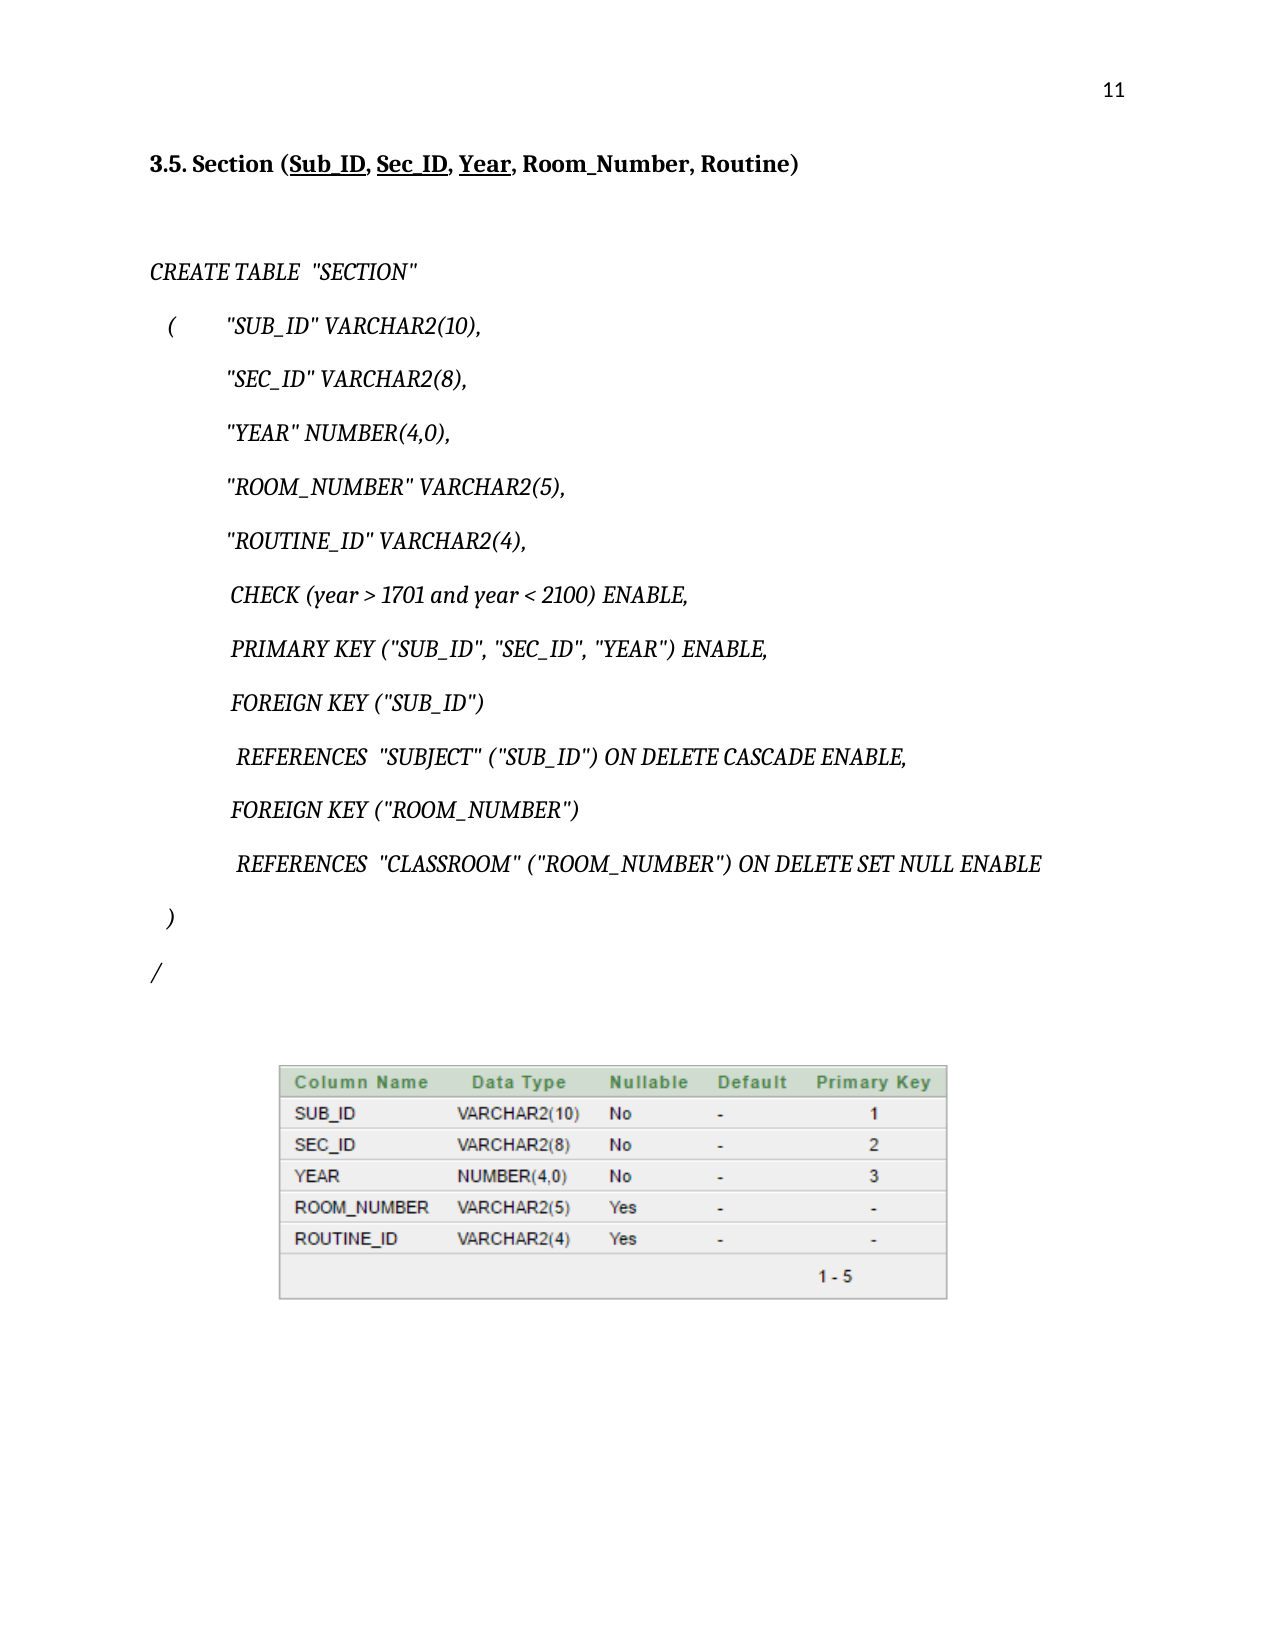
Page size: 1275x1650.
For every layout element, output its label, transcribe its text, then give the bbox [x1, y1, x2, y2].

text CREATE TABLE "SECTION" [150, 258, 1125, 286]
text "SEC_ID" VARCHAR2(8), [150, 365, 1125, 394]
text 3.5. Section (Sub_ID, Sec_ID, Year, Room_Number, Routine) [150, 150, 1125, 179]
text FOREIGN KEY ("ROOM_NUMBER") [150, 796, 1125, 825]
text / [150, 958, 1125, 987]
text "ROUTINE_ID" VARCHAR2(4), [150, 527, 1125, 556]
text "ROOM_NUMBER" VARCHAR2(5), [150, 473, 1125, 502]
text REFERENCES "CLASSROOM" ("ROOM_NUMBER") ON DELETE SET NULL ENABLE [150, 850, 1125, 879]
text FOREIGN KEY ("SUB_ID") [150, 688, 1125, 717]
text REFERENCES "SUBJECT" ("SUB_ID") ON DELETE CASCADE ENABLE, [150, 742, 1125, 771]
text "YEAR" NUMBER(4,0), [150, 419, 1125, 448]
picture [276, 1065, 950, 1303]
text ) [150, 904, 1125, 933]
text ( "SUB_ID" VARCHAR2(10), [150, 312, 1125, 340]
text PRIMARY KEY ("SUB_ID", "SEC_ID", "YEAR") ENABLE, [150, 635, 1125, 663]
text CHECK (year > 1701 and year < 2100) ENABLE, [150, 581, 1125, 609]
